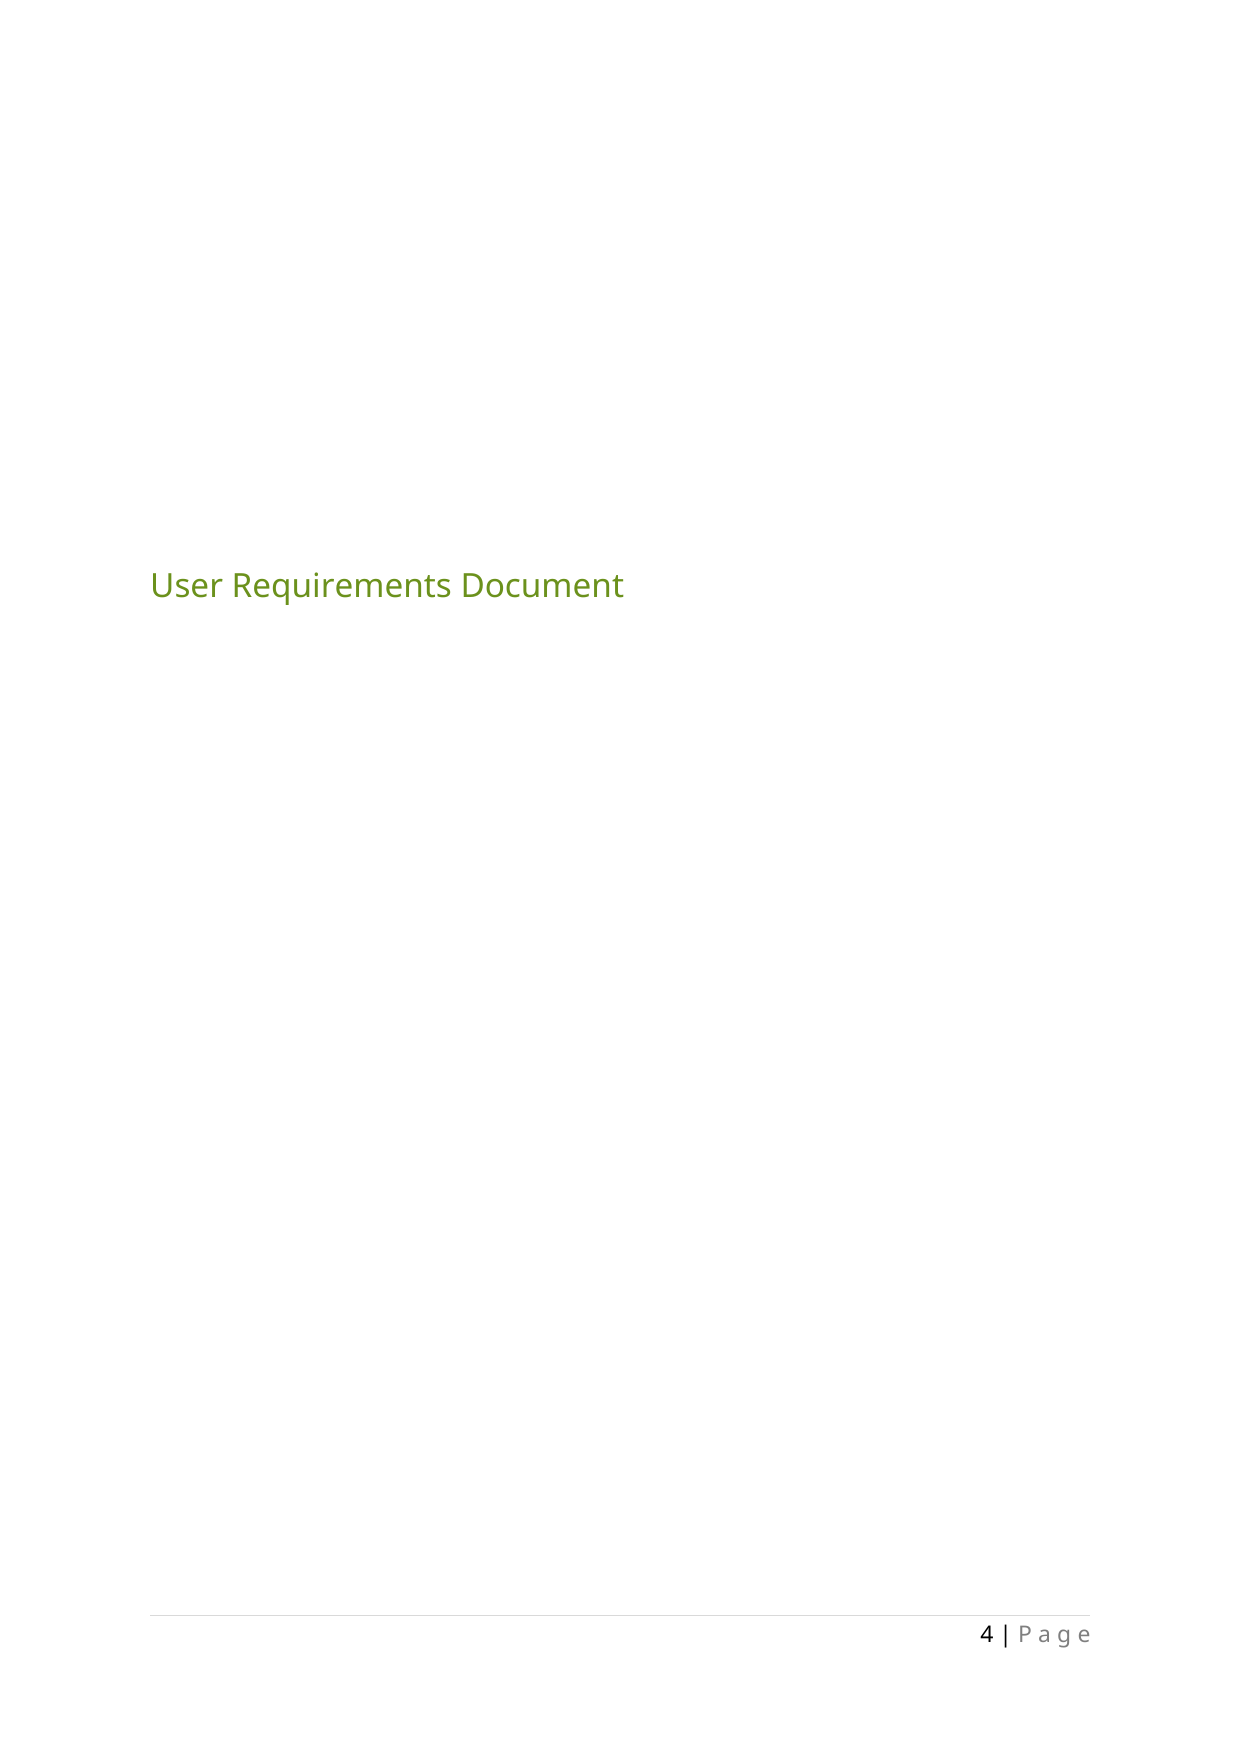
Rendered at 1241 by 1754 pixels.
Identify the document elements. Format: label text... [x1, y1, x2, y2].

subtitle User Requirements Document [150, 562, 1090, 656]
